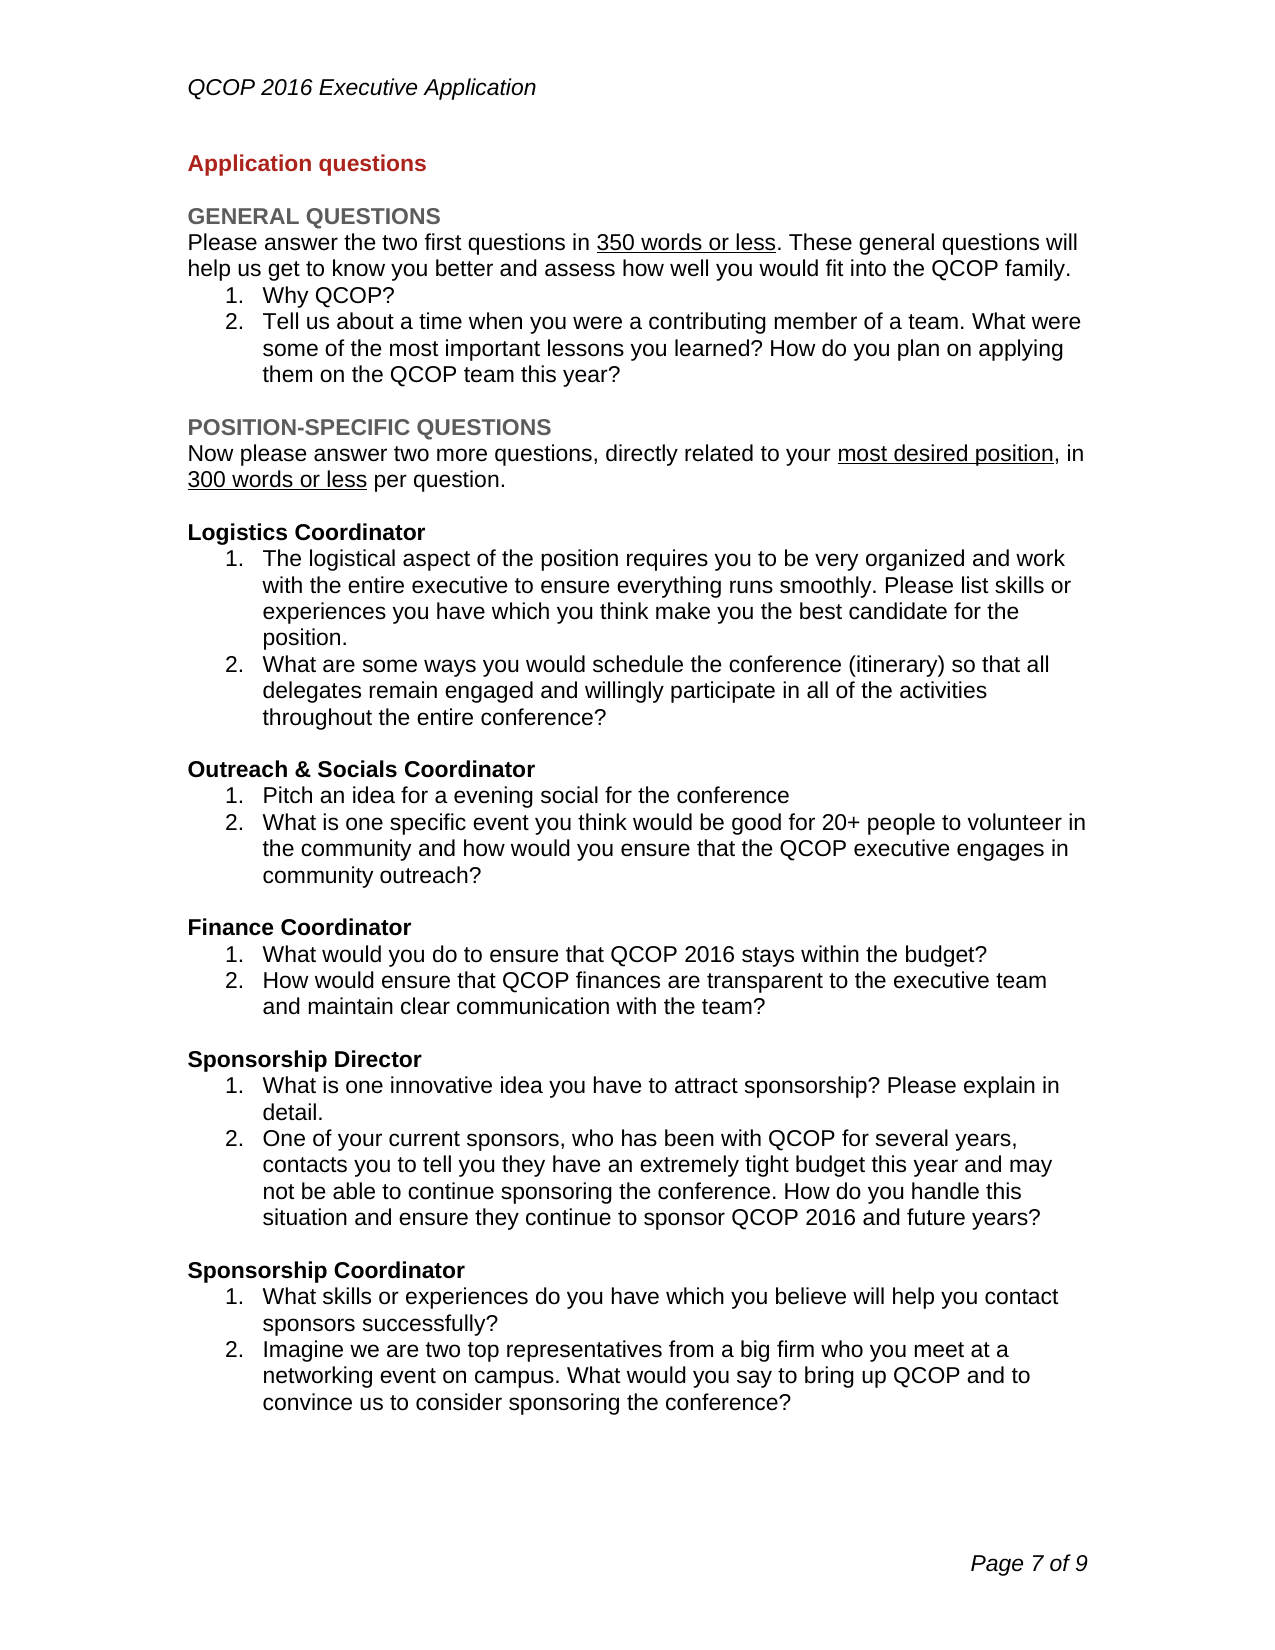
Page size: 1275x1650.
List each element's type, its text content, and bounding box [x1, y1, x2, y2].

list What would you do to ensure that QCOP 2016 stays within the budget? [225, 941, 1087, 967]
text Sponsorship Coordinator [187, 1257, 1087, 1283]
text Logistics Coordinator [187, 519, 1087, 545]
list Tell us about a time when you were a contributing member of a team. What were some of the most important lessons you learned? How do you plan on applying them on the QCOP team this year? [225, 308, 1087, 387]
text Finance Coordinator [187, 914, 1087, 941]
text Outreach & Socials Coordinator [187, 756, 1087, 782]
list The logistical aspect of the position requires you to be very organized and work with the entire executive to ensure everything runs smoothly. Please list skills or experiences you have which you think make you the best candidate for the position. [225, 545, 1087, 651]
list Why QCOP? [225, 282, 1087, 308]
text POSITION-SPECIFIC QUESTIONS [187, 413, 1087, 440]
list Imagine we are two top representatives from a big firm who you meet at a networking event on campus. What would you say to bring up QCOP and to convince us to consider sponsoring the conference? [225, 1336, 1087, 1415]
text Please answer the two first questions in 350 words or less. These general questions will help us get to know you better and assess how well you would fit into the QCOP family. [187, 229, 1087, 282]
list What are some ways you would schedule the conference (itinerary) so that all delegates remain engaged and willingly participate in all of the activities throughout the entire conference? [225, 651, 1087, 730]
list How would ensure that QCOP finances are transparent to the executive team and maintain clear communication with the team? [225, 967, 1087, 1020]
list What is one specific event you think would be good for 20+ people to volunteer in the community and how would you ensure that the QCOP executive engages in community outreach? [225, 809, 1087, 888]
text Now please answer two more questions, directly related to your most desired position, in 300 words or less per question. [187, 440, 1087, 493]
list One of your current sponsors, who has been with QCOP for several years, contacts you to tell you they have an extremely tight budget this year and may not be able to continue sponsoring the conference. How do you handle this situation and ensure they continue to sponsor QCOP 2016 and future years? [225, 1125, 1087, 1231]
list What is one innovative idea you have to attract sponsorship? Please explain in detail. [225, 1072, 1087, 1125]
text GENERAL QUESTIONS [187, 203, 1087, 229]
list Pitch an idea for a evening social for the conference [225, 782, 1087, 809]
list What skills or experiences do you have which you believe will help you contact sponsors successfully? [225, 1283, 1087, 1336]
text Application questions [187, 150, 1087, 176]
text Sponsorship Director [187, 1046, 1087, 1072]
